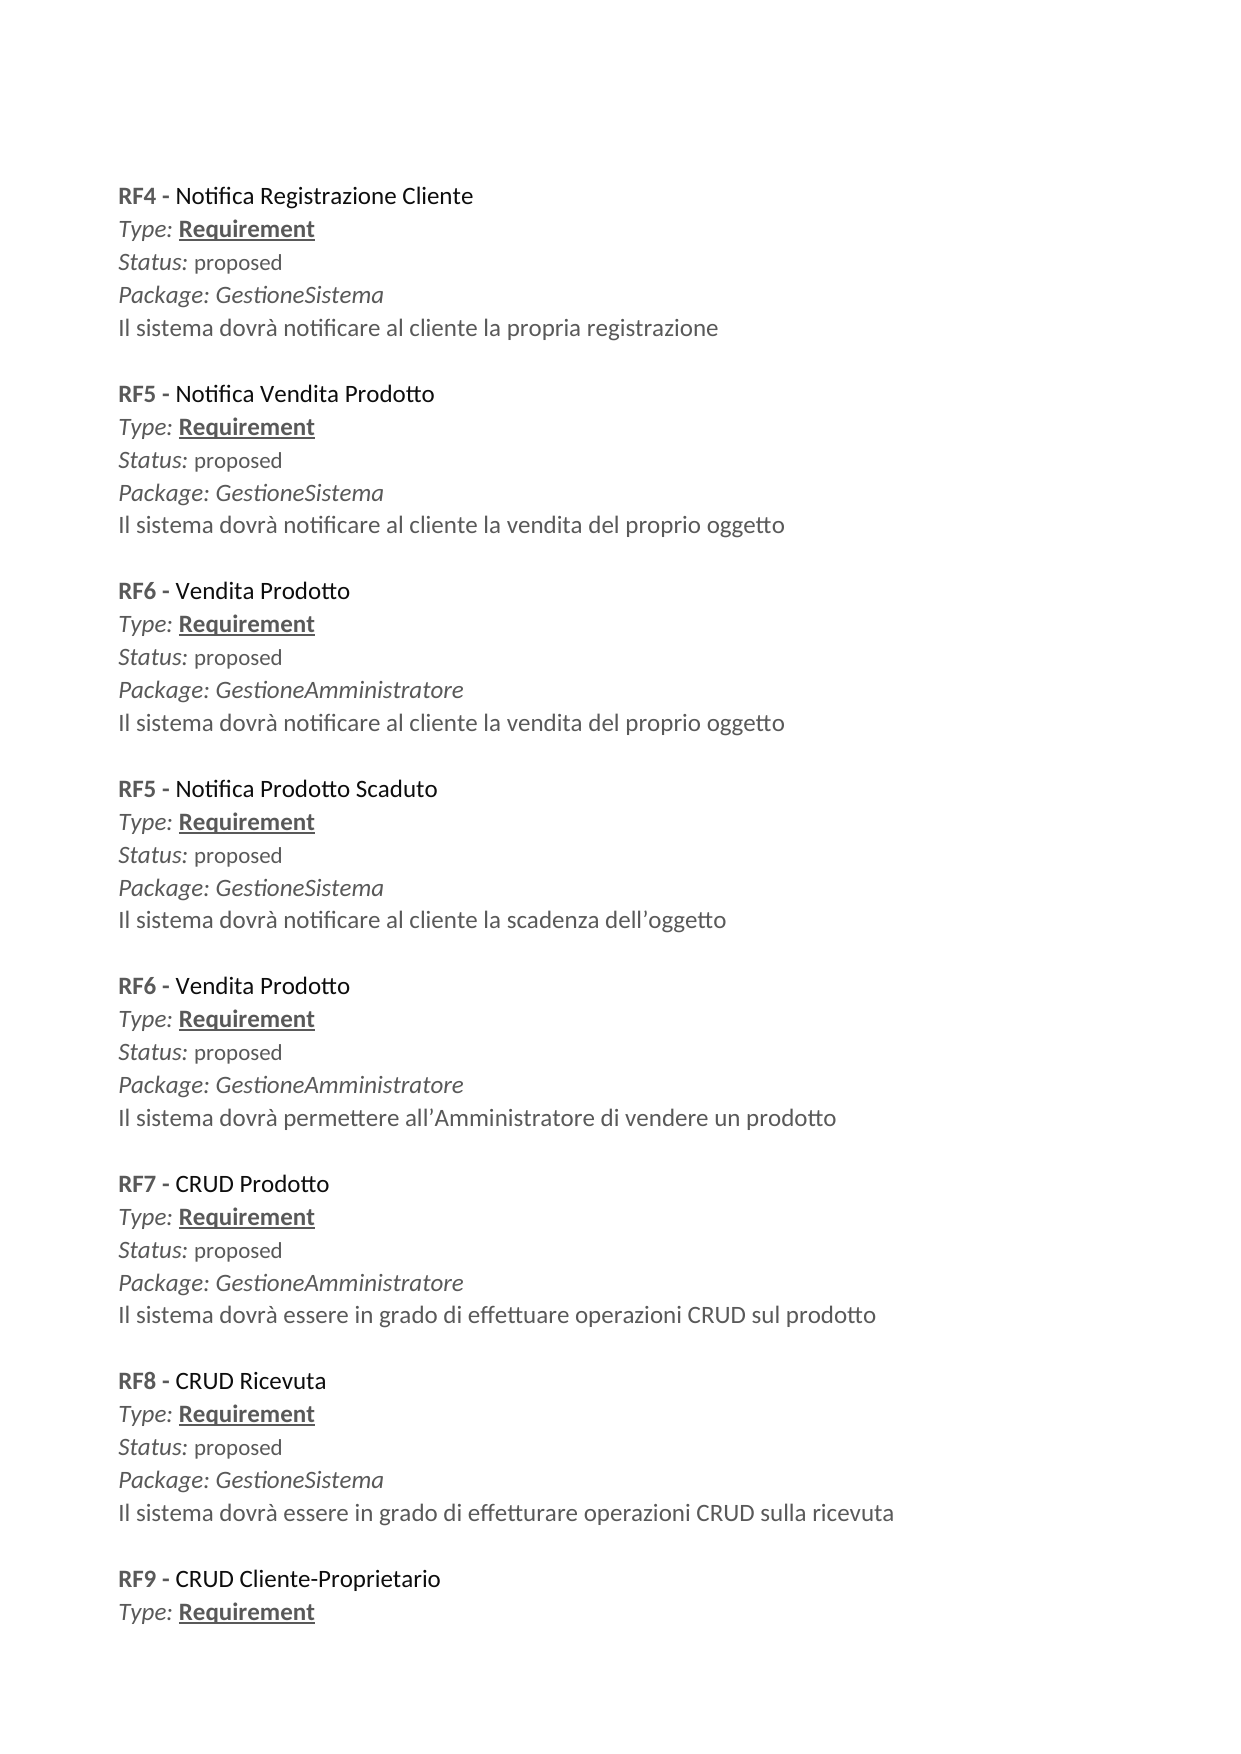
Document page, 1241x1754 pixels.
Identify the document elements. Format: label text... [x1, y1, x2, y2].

text Status: proposed [118, 839, 1122, 869]
text Il sistema dovrà notificare al cliente la vendita del proprio oggetto [118, 707, 1122, 738]
text Status: proposed [118, 641, 1122, 672]
text RF9 - CRUD Cliente-Proprietario [118, 1563, 1122, 1593]
text Status: proposed [118, 1036, 1122, 1067]
text Package: GestioneAmministratore [118, 674, 1122, 705]
text Package: GestioneSistema [118, 872, 1122, 902]
text Status: proposed [118, 444, 1122, 474]
text RF6 - Vendita Prodotto [118, 576, 1122, 606]
text Package: GestioneSistema [118, 1464, 1122, 1495]
text RF5 - Notifica Vendita Prodotto [118, 378, 1122, 408]
text Status: proposed [118, 246, 1122, 277]
text Type: Requirement [118, 1596, 1122, 1626]
text Il sistema dovrà permettere all’Amministratore di vendere un prodotto [118, 1102, 1122, 1133]
text Type: Requirement [118, 411, 1122, 441]
text Package: GestioneSistema [118, 477, 1122, 507]
text Type: Requirement [118, 213, 1122, 244]
text Type: Requirement [118, 1201, 1122, 1231]
text Il sistema dovrà essere in grado di effettuare operazioni CRUD sul prodotto [118, 1300, 1122, 1330]
text Il sistema dovrà notificare al cliente la scadenza dell’oggetto [118, 905, 1122, 935]
text Type: Requirement [118, 1398, 1122, 1429]
text Type: Requirement [118, 1003, 1122, 1034]
text Package: GestioneAmministratore [118, 1267, 1122, 1297]
text RF6 - Vendita Prodotto [118, 971, 1122, 1001]
text Package: GestioneAmministratore [118, 1069, 1122, 1100]
text Il sistema dovrà essere in grado di effetturare operazioni CRUD sulla ricevuta [118, 1497, 1122, 1528]
text RF7 - CRUD Prodotto [118, 1168, 1122, 1198]
text RF8 - CRUD Ricevuta [118, 1366, 1122, 1396]
text RF5 - Notifica Prodotto Scaduto [118, 773, 1122, 803]
text Status: proposed [118, 1234, 1122, 1264]
text Il sistema dovrà notificare al cliente la propria registrazione [118, 312, 1122, 343]
text Type: Requirement [118, 608, 1122, 639]
text RF4 - Notifica Registrazione Cliente [118, 181, 1122, 211]
text Status: proposed [118, 1431, 1122, 1462]
text Il sistema dovrà notificare al cliente la vendita del proprio oggetto [118, 510, 1122, 540]
text Package: GestioneSistema [118, 279, 1122, 310]
text Type: Requirement [118, 806, 1122, 836]
